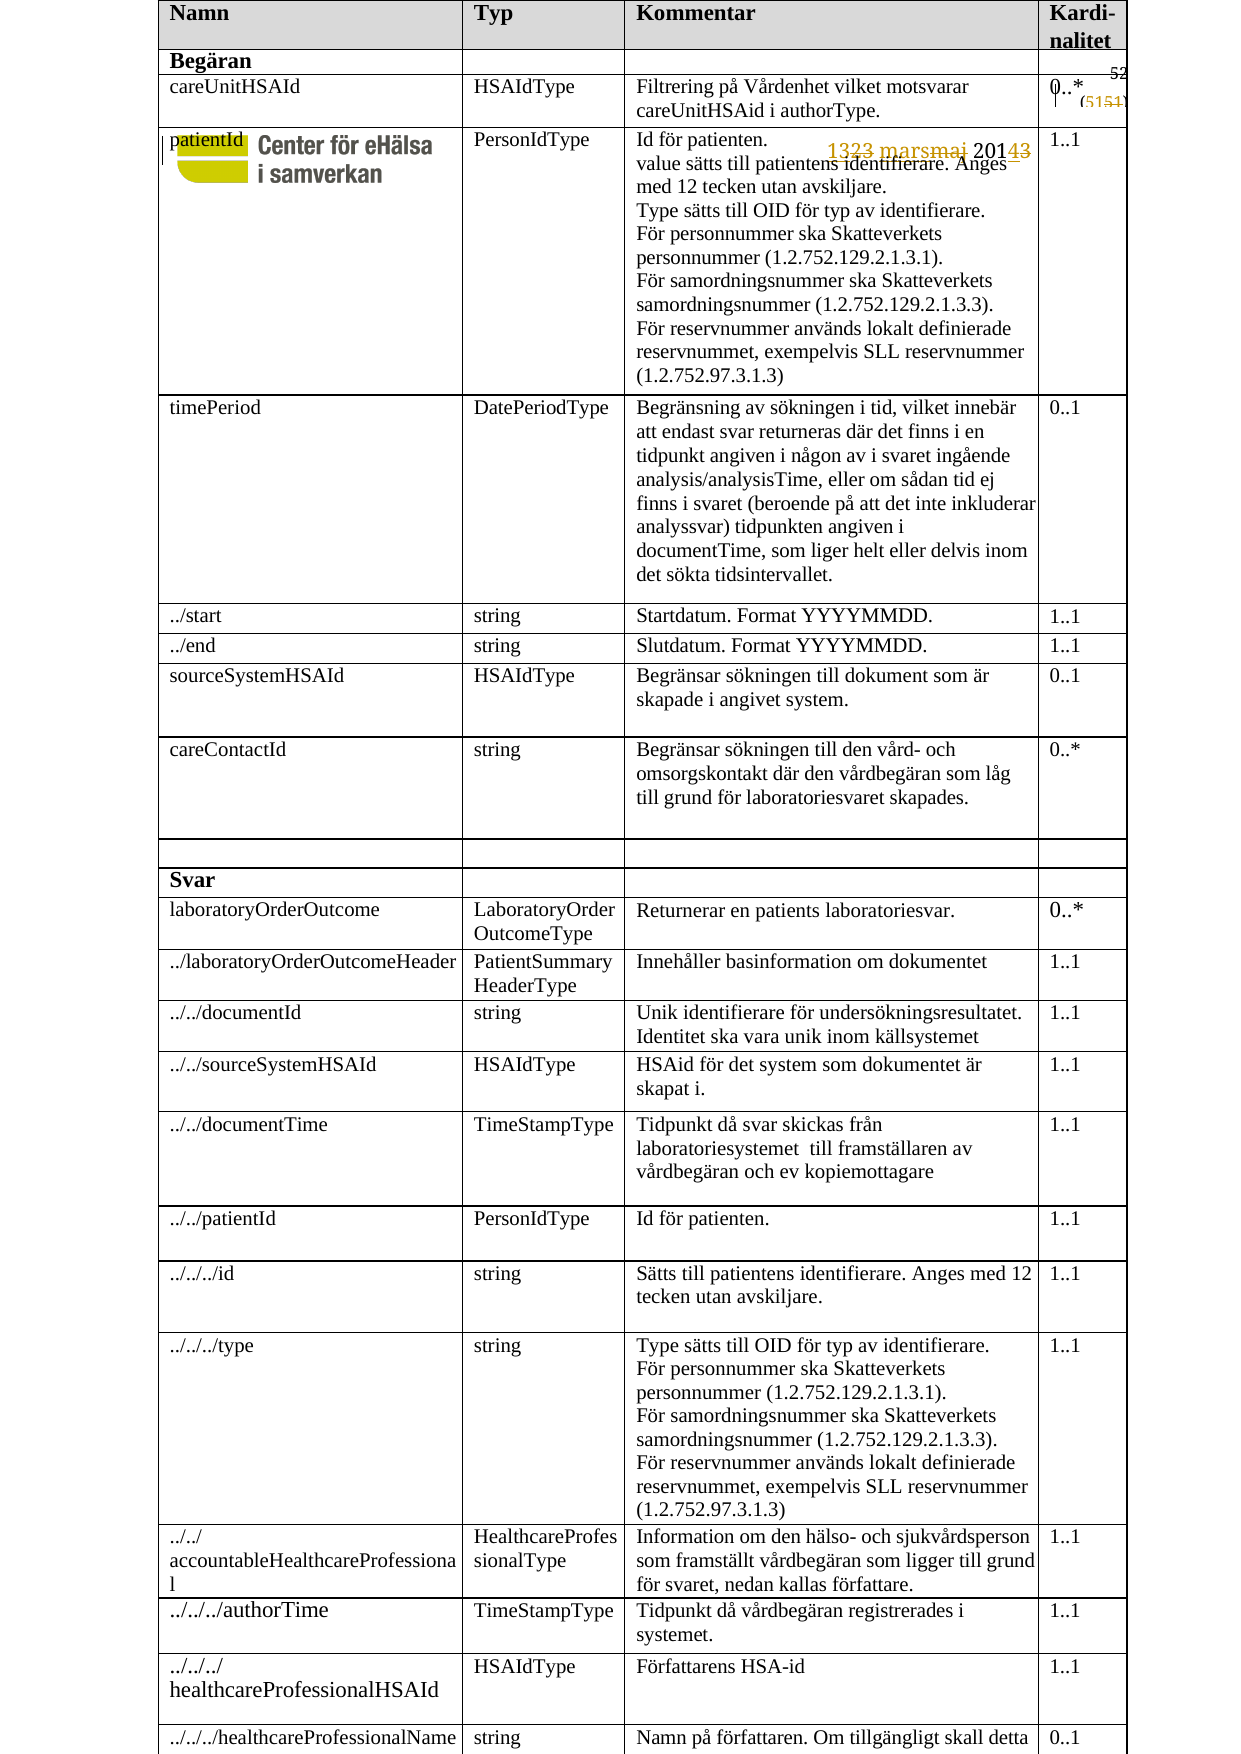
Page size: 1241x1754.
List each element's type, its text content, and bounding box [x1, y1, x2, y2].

table_cell Begränsar sökningen till dokument som är skapade i angivet system. Värdet på detta fält måste överensstämma med värdet på logicalAddress i anropets tekniska kuvertering (ex. SOAP-header). Det innebär i praktiken att aggregerande tjänster inte används när detta fält anges. Fältet är tvingande om careContactId angivits. [625, 664, 1038, 736]
table_cell Begäran [159, 50, 462, 74]
table_cell laboratoryOrderOutcome [159, 898, 462, 948]
table_cell Id för patienten. value sätts till patientens identifierare. Anges med 12 tecken utan avskiljare. Type sätts till OID för typ av identifierare. För personnummer ska Skatteverkets personnummer (1.2.752.129.2.1.3.1). För samordningsnummer ska Skatteverkets samordningsnummer (1.2.752.129.2.1.3.3). För reservnummer används lokalt definierade reservnummet, exempelvis SLL reservnummer (1.2.752.97.3.1.3) [625, 128, 1038, 394]
table_cell Författarens HSA-id [625, 1654, 1038, 1724]
table_cell ../../../healthcareProfessionalHSAId [159, 1654, 462, 1724]
table_cell 1..1 [1039, 1262, 1126, 1332]
table_cell string [463, 1262, 624, 1332]
table_cell ../../accountableHealthcareProfessional [159, 1525, 462, 1597]
table_cell careUnitHSAId [159, 75, 462, 127]
table_cell 1..1 [1039, 1207, 1126, 1260]
table_cell Svar [159, 869, 462, 897]
table_cell string [463, 738, 624, 838]
table_cell TimeStampType [463, 1112, 624, 1205]
table_cell Filtrering på Vårdenhet vilket motsvarar careUnitHSAid i authorType. [625, 75, 1038, 127]
table_cell ../../patientId [159, 1207, 462, 1260]
table_cell ../../documentId [159, 1001, 462, 1051]
table_cell Sätts till patientens identifierare. Anges med 12 tecken utan avskiljare. [625, 1262, 1038, 1332]
table_cell [463, 50, 624, 74]
table_cell ../start [159, 604, 462, 633]
table_cell 1..1 [1039, 604, 1126, 633]
table_cell Namn på författaren. Om tillgängligt skall detta anges. [625, 1725, 1038, 1754]
table_cell HSAIdType [463, 1654, 624, 1724]
table_cell 1..1 [1039, 950, 1126, 999]
table_cell ../../../type [159, 1333, 462, 1524]
table_cell 1..1 [1039, 1333, 1126, 1524]
table_cell 1..1 [1039, 1599, 1126, 1653]
table_cell 1..1 [1039, 128, 1126, 394]
table_cell ../../documentTime [159, 1112, 462, 1205]
table_cell LaboratoryOrderOutcomeType [463, 898, 624, 948]
table_cell [463, 840, 624, 867]
table_cell Id för patienten. [625, 1207, 1038, 1260]
table_cell ../../../id [159, 1262, 462, 1332]
table_cell 0..1 [1039, 1725, 1126, 1754]
table_cell sourceSystemHSAId [159, 664, 462, 736]
table_cell string [463, 1001, 624, 1051]
table_cell 1..1 [1039, 1052, 1126, 1111]
table_cell 1..1 [1039, 1112, 1126, 1205]
table_cell ../../../healthcareProfessionalName [159, 1725, 462, 1754]
table_cell Tidpunkt då vårdbegäran registrerades i systemet. [625, 1599, 1038, 1653]
table_cell Unik identifierare för undersökningsresultatet. Identitet ska vara unik inom källsystemet [625, 1001, 1038, 1051]
table_cell Returnerar en patients laboratoriesvar. [625, 898, 1038, 948]
table_cell string [463, 634, 624, 662]
table_cell Type sätts till OID för typ av identifierare. För personnummer ska Skatteverkets personnummer (1.2.752.129.2.1.3.1). För samordningsnummer ska Skatteverkets samordningsnummer (1.2.752.129.2.1.3.3). För reservnummer används lokalt definierade reservnummet, exempelvis SLL reservnummer (1.2.752.97.3.1.3) [625, 1333, 1038, 1524]
table_cell Begränsar sökningen till den vård- och omsorgskontakt där den vårdbegäran som låg till grund för laboratoriesvaret skapades. [625, 738, 1038, 838]
table_cell [1039, 869, 1126, 897]
table_cell [1039, 840, 1126, 867]
table_cell Information om den hälso- och sjukvårdsperson som framställt vårdbegäran som ligger till grund för svaret, nedan kallas författare. [625, 1525, 1038, 1597]
table_cell ../../sourceSystemHSAId [159, 1052, 462, 1111]
table_cell HSAid för det system som dokumentet är skapat i. [625, 1052, 1038, 1111]
table_cell 1..1 [1039, 1001, 1126, 1051]
table_cell DatePeriodType [463, 396, 624, 603]
table_cell TimeStampType [463, 1599, 624, 1653]
table_cell 1..1 [1039, 1654, 1126, 1724]
table_cell timePeriod [159, 396, 462, 603]
table_cell careContactId [159, 738, 462, 838]
table_cell [625, 840, 1038, 867]
table_header Namn [159, 1, 462, 49]
table_cell [463, 869, 624, 897]
table_cell [1039, 50, 1126, 74]
table_cell string [463, 1333, 624, 1524]
table_cell PersonIdType [463, 1207, 624, 1260]
table_cell HSAIdType [463, 664, 624, 736]
table_cell 0..* [1039, 75, 1126, 127]
table_cell Begränsning av sökningen i tid, vilket innebär att endast svar returneras där det finns i en tidpunkt angiven i någon av i svaret ingående analysis/analysisTime, eller om sådan tid ej finns i svaret (beroende på att det inte inkluderar analyssvar) tidpunkten angiven i documentTime, som liger helt eller delvis inom det sökta tidsintervallet. [625, 396, 1038, 603]
table_cell Innehåller basinformation om dokumentet [625, 950, 1038, 999]
table_cell 0..1 [1039, 396, 1126, 603]
table_cell patientId [159, 128, 462, 394]
table_cell [159, 840, 462, 867]
table_cell [625, 50, 1038, 74]
table_cell Slutdatum. Format YYYYMMDD. [625, 634, 1038, 662]
table_cell HSAIdType [463, 1052, 624, 1111]
table_cell Tidpunkt då svar skickas från laboratoriesystemet till framställaren av vårdbegäran och ev kopiemottagare [625, 1112, 1038, 1205]
table_cell HealthcareProfessionalType [463, 1525, 624, 1597]
table_cell PatientSummaryHeaderType [463, 950, 624, 999]
table_cell string [463, 1725, 624, 1754]
table_cell 1..1 [1039, 1525, 1126, 1597]
table_header Typ [463, 1, 624, 49]
table_cell ../laboratoryOrderOutcomeHeader [159, 950, 462, 999]
table_header Kommentar [625, 1, 1038, 49]
table_cell ../end [159, 634, 462, 662]
table_cell ../../../authorTime [159, 1599, 462, 1653]
table_cell string [463, 604, 624, 633]
table_cell 0..* [1039, 738, 1126, 838]
table_cell [625, 869, 1038, 897]
table_cell Startdatum. Format YYYYMMDD. [625, 604, 1038, 633]
table_cell 0..* [1039, 898, 1126, 948]
table_cell HSAIdType [463, 75, 624, 127]
table_cell PersonIdType [463, 128, 624, 394]
table_cell 0..1 [1039, 664, 1126, 736]
table_cell 1..1 [1039, 634, 1126, 662]
table_header Kardi- nalitet [1039, 1, 1126, 49]
